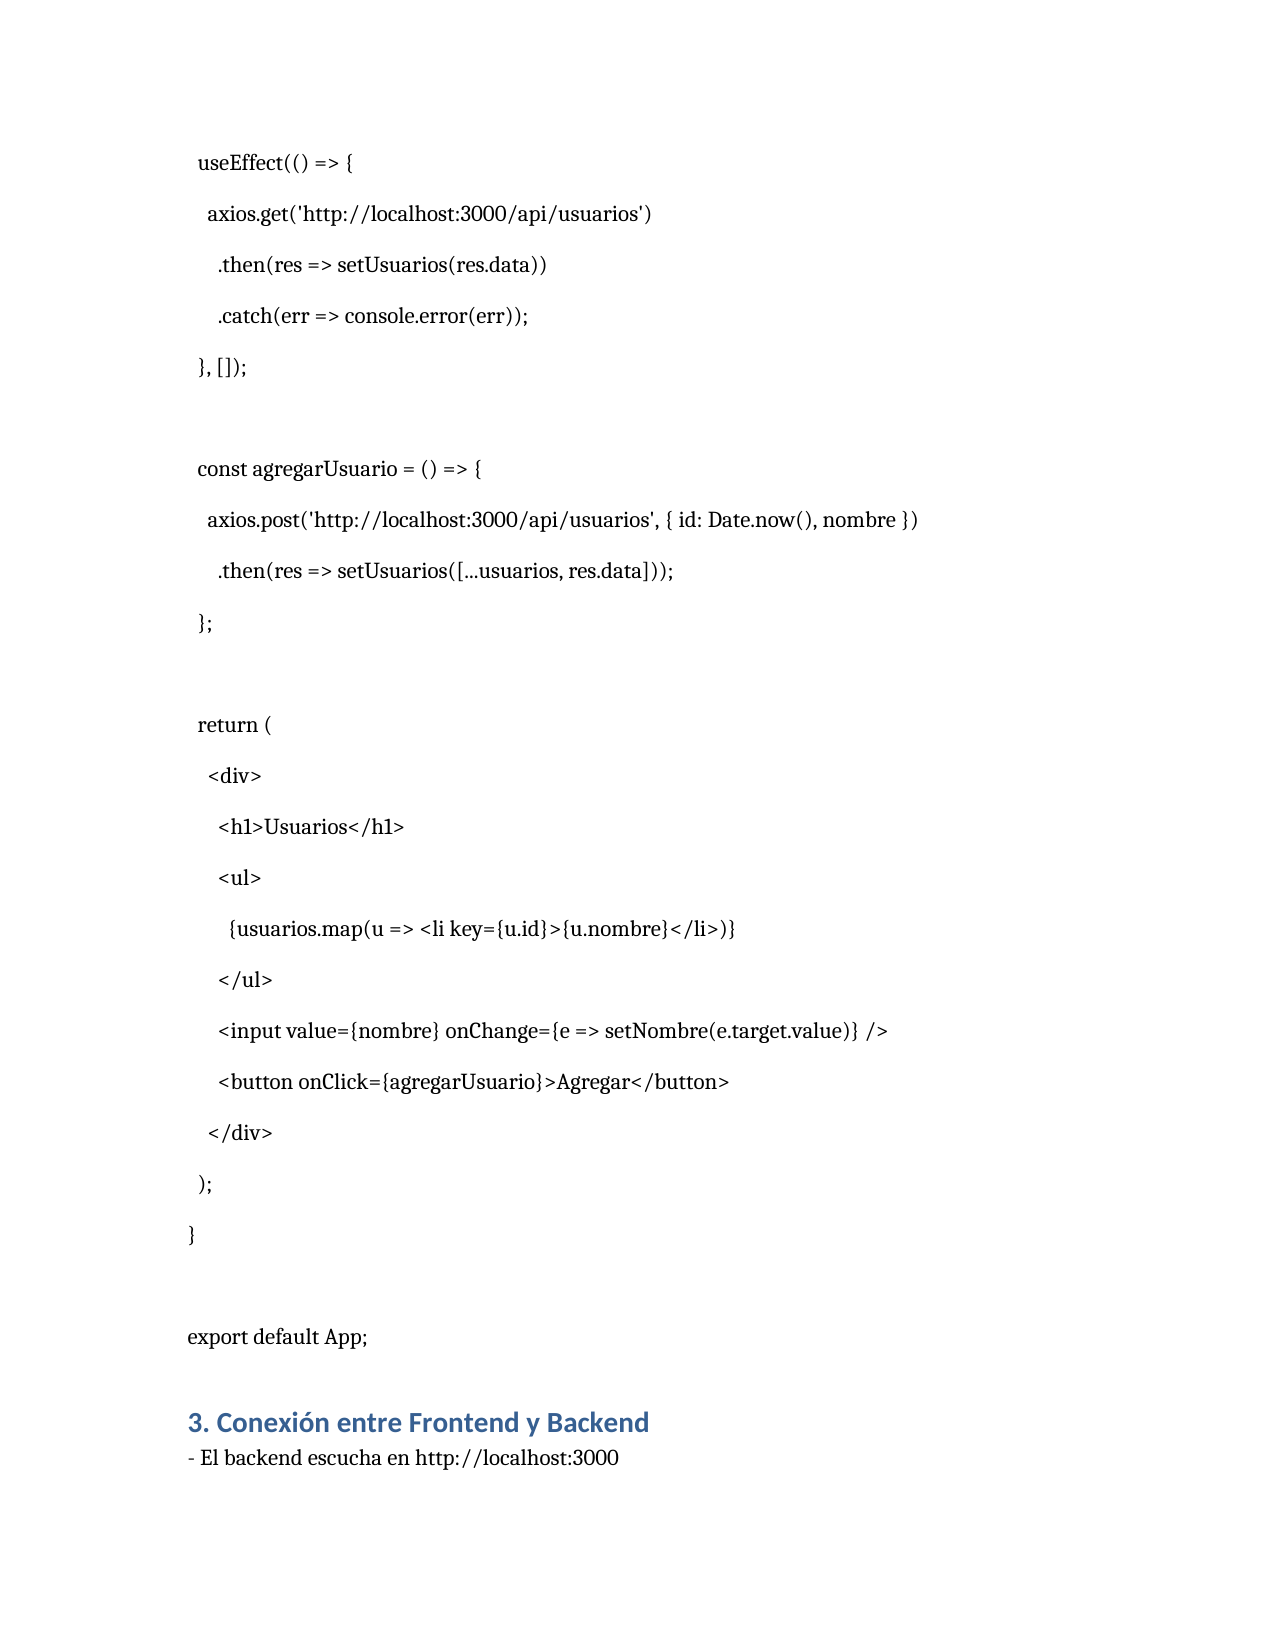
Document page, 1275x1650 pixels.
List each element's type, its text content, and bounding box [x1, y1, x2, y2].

text useEffect(() => { [187, 150, 1087, 176]
text const agregarUsuario = () => { [187, 456, 1087, 483]
text - El backend escucha en http://localhost:3000 [187, 1445, 1087, 1471]
subtitle 3. Conexión entre Frontend y Backend [187, 1404, 1087, 1440]
text } [187, 1222, 1087, 1248]
text <input value={nombre} onChange={e => setNombre(e.target.value)} /> [187, 1018, 1087, 1044]
text axios.get('http://localhost:3000/api/usuarios') [187, 201, 1087, 227]
text </div> [187, 1120, 1087, 1146]
text <ul> [187, 864, 1087, 891]
text <div> [187, 762, 1087, 789]
text export default App; [187, 1324, 1087, 1350]
text }, []); [187, 354, 1087, 381]
text .then(res => setUsuarios([...usuarios, res.data])); [187, 558, 1087, 585]
text <button onClick={agregarUsuario}>Agregar</button> [187, 1069, 1087, 1095]
text .then(res => setUsuarios(res.data)) [187, 252, 1087, 278]
text .catch(err => console.error(err)); [187, 303, 1087, 329]
text </ul> [187, 967, 1087, 993]
text axios.post('http://localhost:3000/api/usuarios', { id: Date.now(), nombre }) [187, 507, 1087, 534]
text return ( [187, 711, 1087, 738]
text {usuarios.map(u => <li key={u.id}>{u.nombre}</li>)} [187, 916, 1087, 942]
text <h1>Usuarios</h1> [187, 813, 1087, 840]
text }; [187, 609, 1087, 636]
text ); [187, 1171, 1087, 1197]
